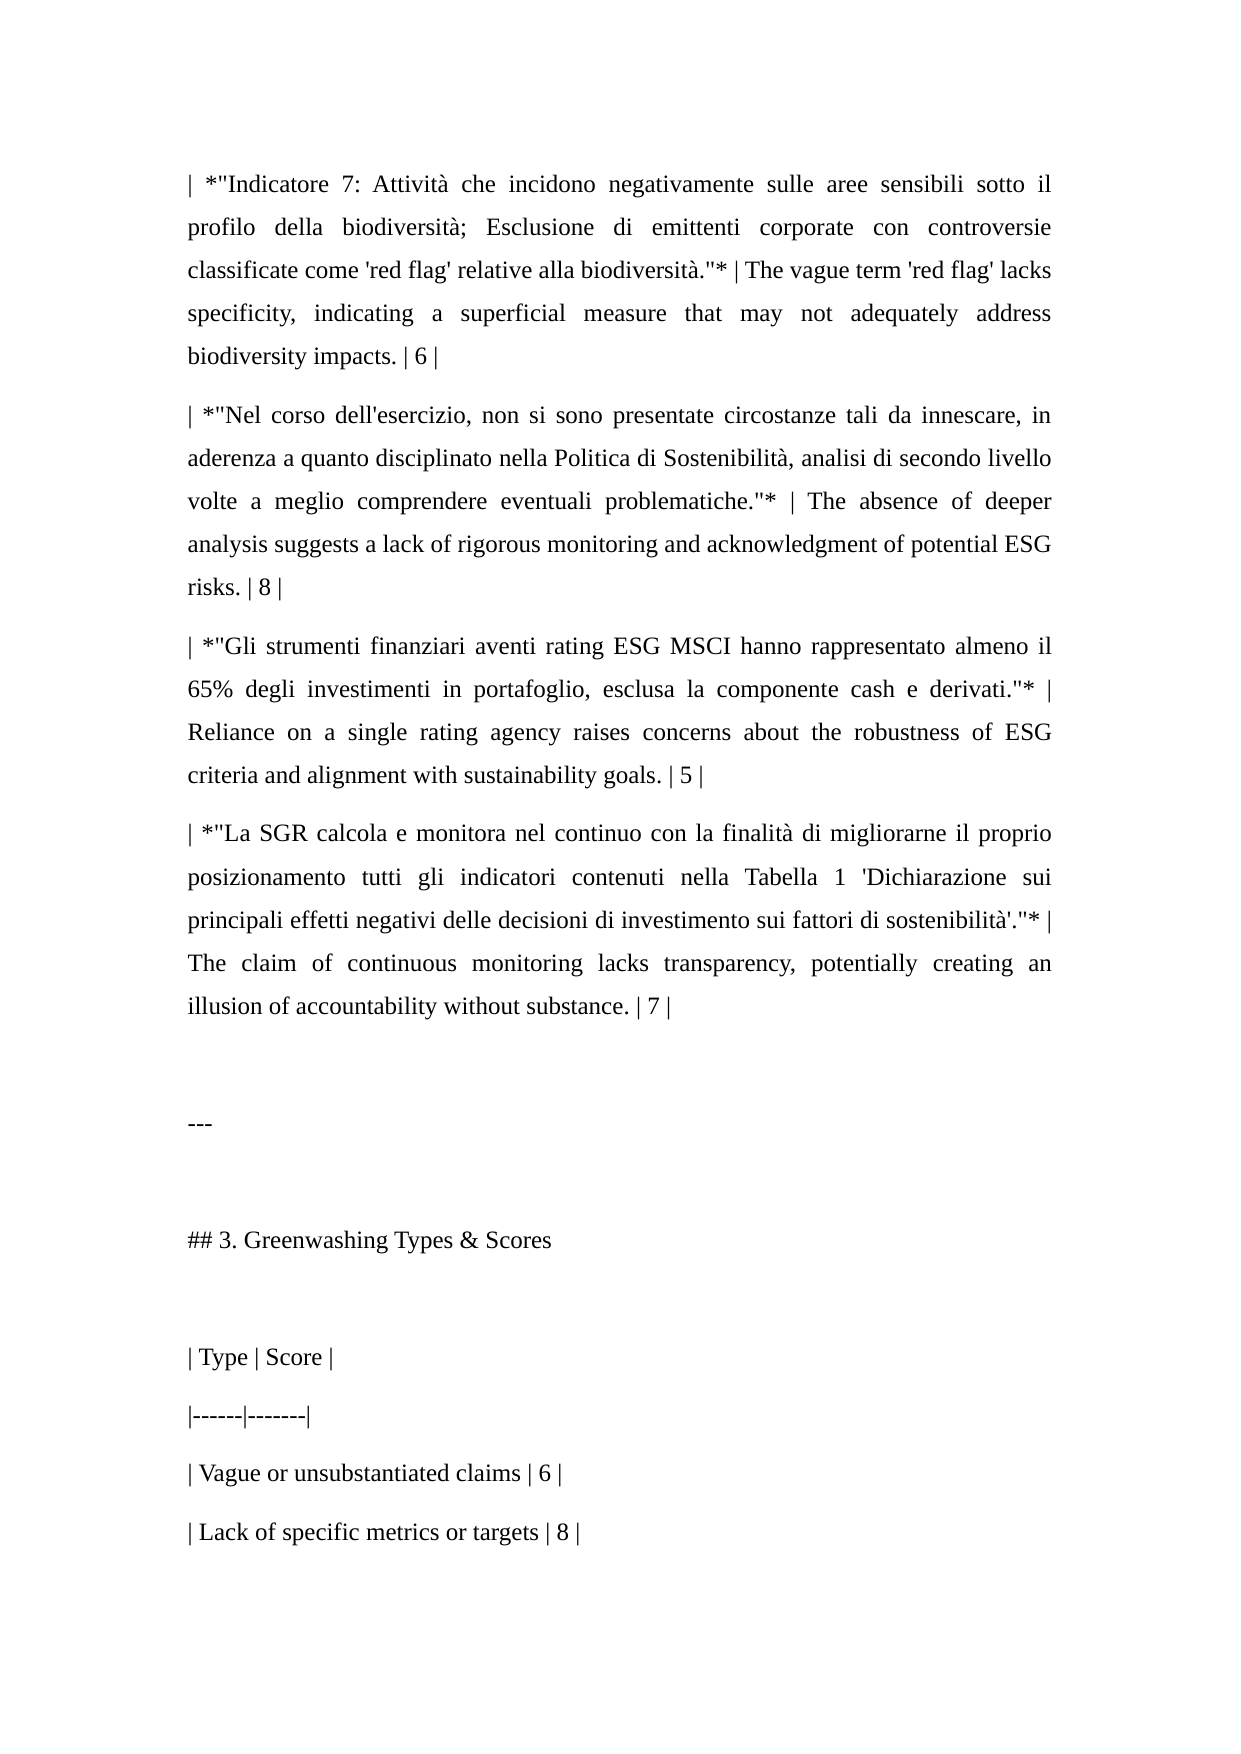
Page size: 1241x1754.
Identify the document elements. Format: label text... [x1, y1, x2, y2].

text | *"Gli strumenti finanziari aventi rating ESG MSCI hanno rappresentato almeno il 65% degli investimenti in portafoglio, esclusa la componente cash e derivati."* | Reliance on a single rating agency raises concerns about the robustness of ESG criteria and alignment with sustainability goals. | 5 | [187, 626, 1053, 793]
text ## 3. Greenwashing Types & Scores [187, 1220, 1053, 1258]
text |------|-------| [187, 1396, 1053, 1433]
text | Lack of specific metrics or targets | 8 | [187, 1513, 1053, 1550]
text | *"Nel corso dell'esercizio, non si sono presentate circostanze tali da innescare, in aderenza a quanto disciplinato nella Politica di Sostenibilità, analisi di secondo livello volte a meglio comprendere eventuali problematiche."* | The absence of deeper analysis suggests a lack of rigorous monitoring and acknowledgment of potential ESG risks. | 8 | [187, 395, 1053, 605]
text | *"La SGR calcola e monitora nel continuo con la finalità di migliorarne il proprio posizionamento tutti gli indicatori contenuti nella Tabella 1 'Dichiarazione sui principali effetti negativi delle decisioni di investimento sui fattori di sostenibilità'."* | The claim of continuous monitoring lacks transparency, potentially creating an illusion of accountability without substance. | 7 | [187, 814, 1053, 1024]
text | *"Indicatore 7: Attività che incidono negativamente sulle aree sensibili sotto il profilo della biodiversità; Esclusione di emittenti corporate con controversie classificate come 'red flag' relative alla biodiversità."* | The vague term 'red flag' lacks specificity, indicating a superficial measure that may not adequately address biodiversity impacts. | 6 | [187, 164, 1053, 374]
text | Vague or unsubstantiated claims | 6 | [187, 1454, 1053, 1492]
text | Type | Score | [187, 1337, 1053, 1375]
text --- [187, 1103, 1053, 1141]
